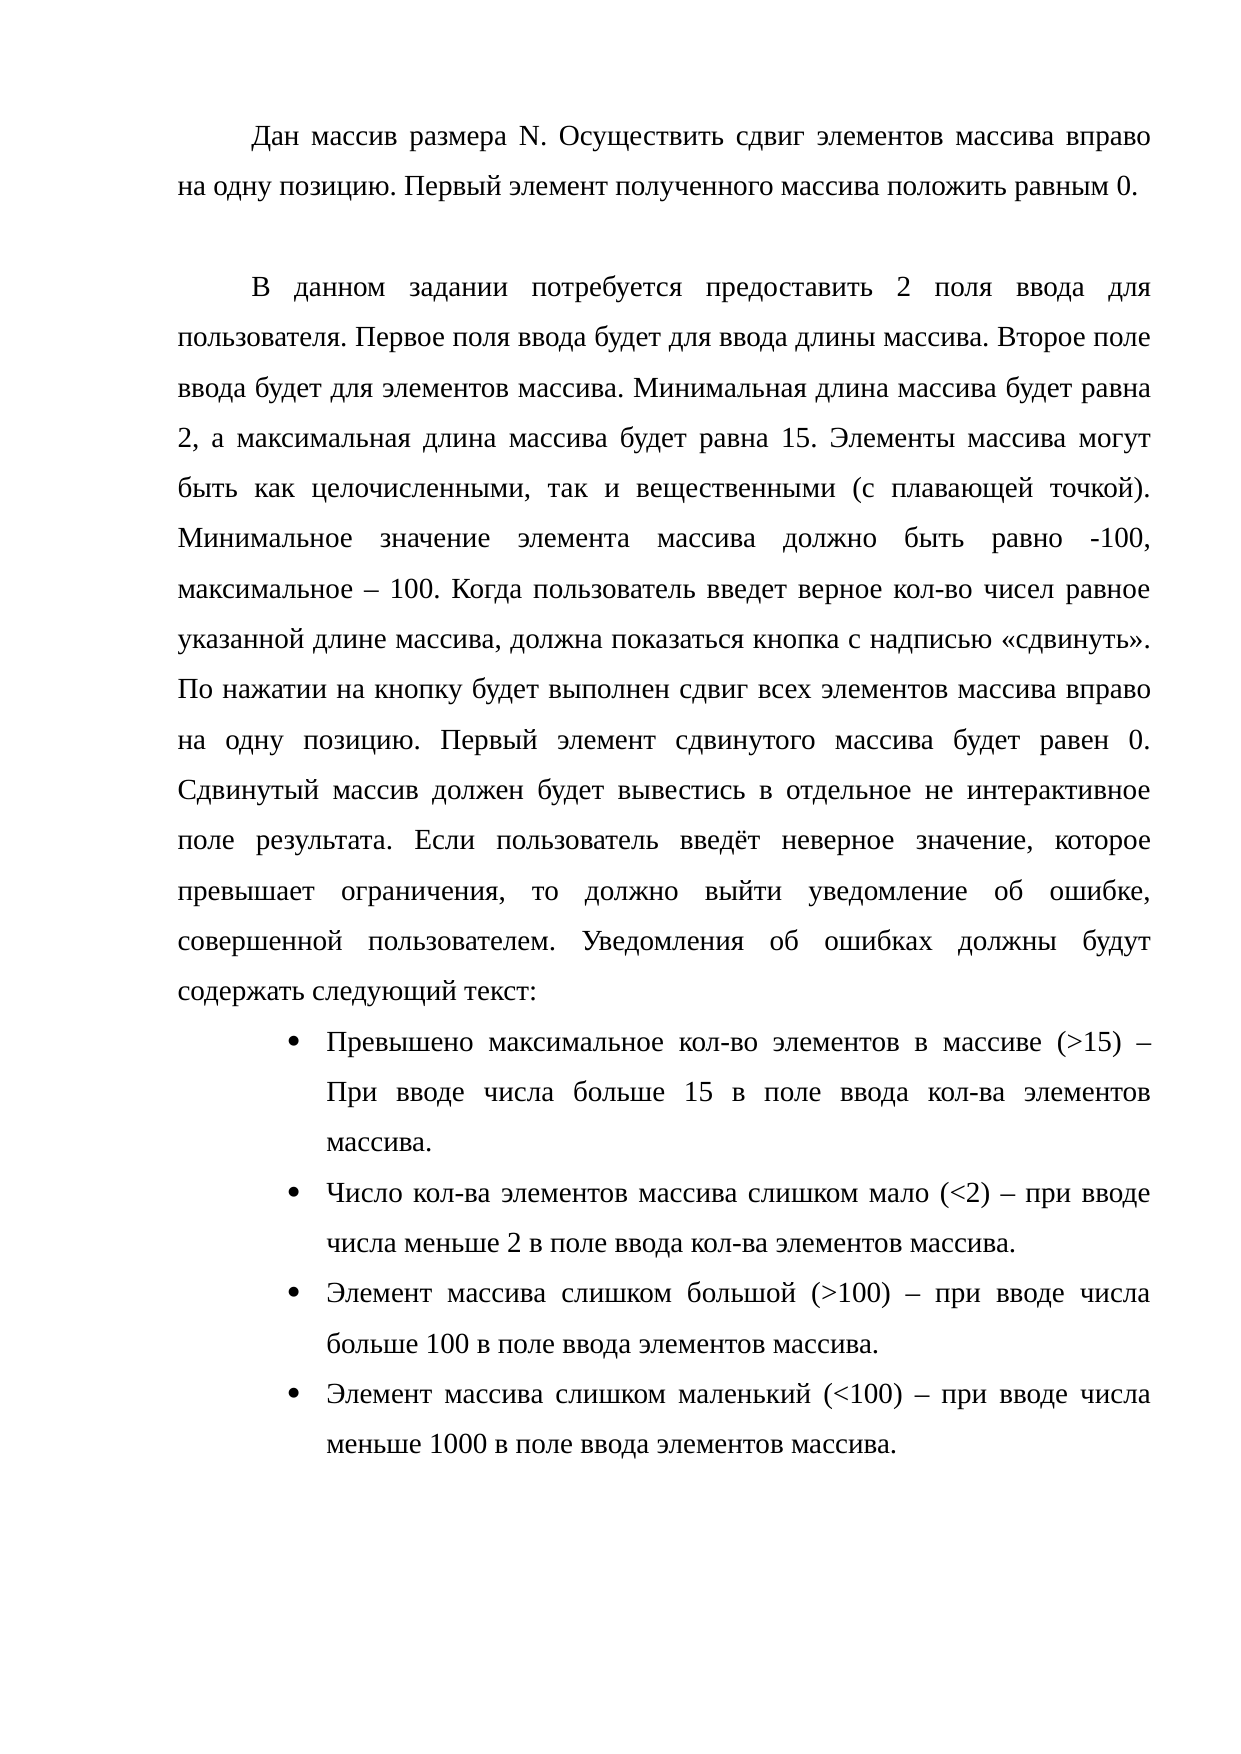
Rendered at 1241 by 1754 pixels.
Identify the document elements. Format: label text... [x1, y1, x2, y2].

list Элемент массива слишком маленький (<100) – при вводе числа меньше 1000 в поле ввода элементов массива. [288, 1376, 1152, 1460]
list Элемент массива слишком большой (>100) – при вводе числа больше 100 в поле ввода элементов массива. [288, 1276, 1152, 1359]
list Превышено максимальное кол-во элементов в массиве (>15) – При вводе числа больше 15 в поле ввода кол-ва элементов массива. [288, 1024, 1152, 1158]
text В данном задании потребуется предоставить 2 поля ввода для пользователя. Первое поля ввода будет для ввода длины массива. Второе поле ввода будет для элементов массива. Минимальная длина массива будет равна 2, а максимальная длина массива будет равна 15. Элементы массива могут быть как целочисленными, так и вещественными (с плавающей точкой). Минимальное значение элемента массива должно быть равно -100, максимальное – 100. Когда пользователь введет верное кол-во чисел равное указанной длине массива, должна показаться кнопка с надписью «сдвинуть». По нажатии на кнопку будет выполнен сдвиг всех элементов массива вправо на одну позицию. Первый элемент сдвинутого массива будет равен 0. Сдвинутый массив должен будет вывестись в отдельное не интерактивное поле результата. Если пользователь введёт неверное значение, которое превышает ограничения, то должно выйти уведомление об ошибке, совершенной пользователем. Уведомления об ошибках должны будут содержать следующий текст: [177, 269, 1152, 1007]
list Число кол-ва элементов массива слишком мало (<2) – при вводе числа меньше 2 в поле ввода кол-ва элементов массива. [288, 1175, 1152, 1259]
text Дан массив размера N. Осуществить сдвиг элементов массива вправо на одну позицию. Первый элемент полученного массива положить равным 0. [177, 118, 1152, 202]
